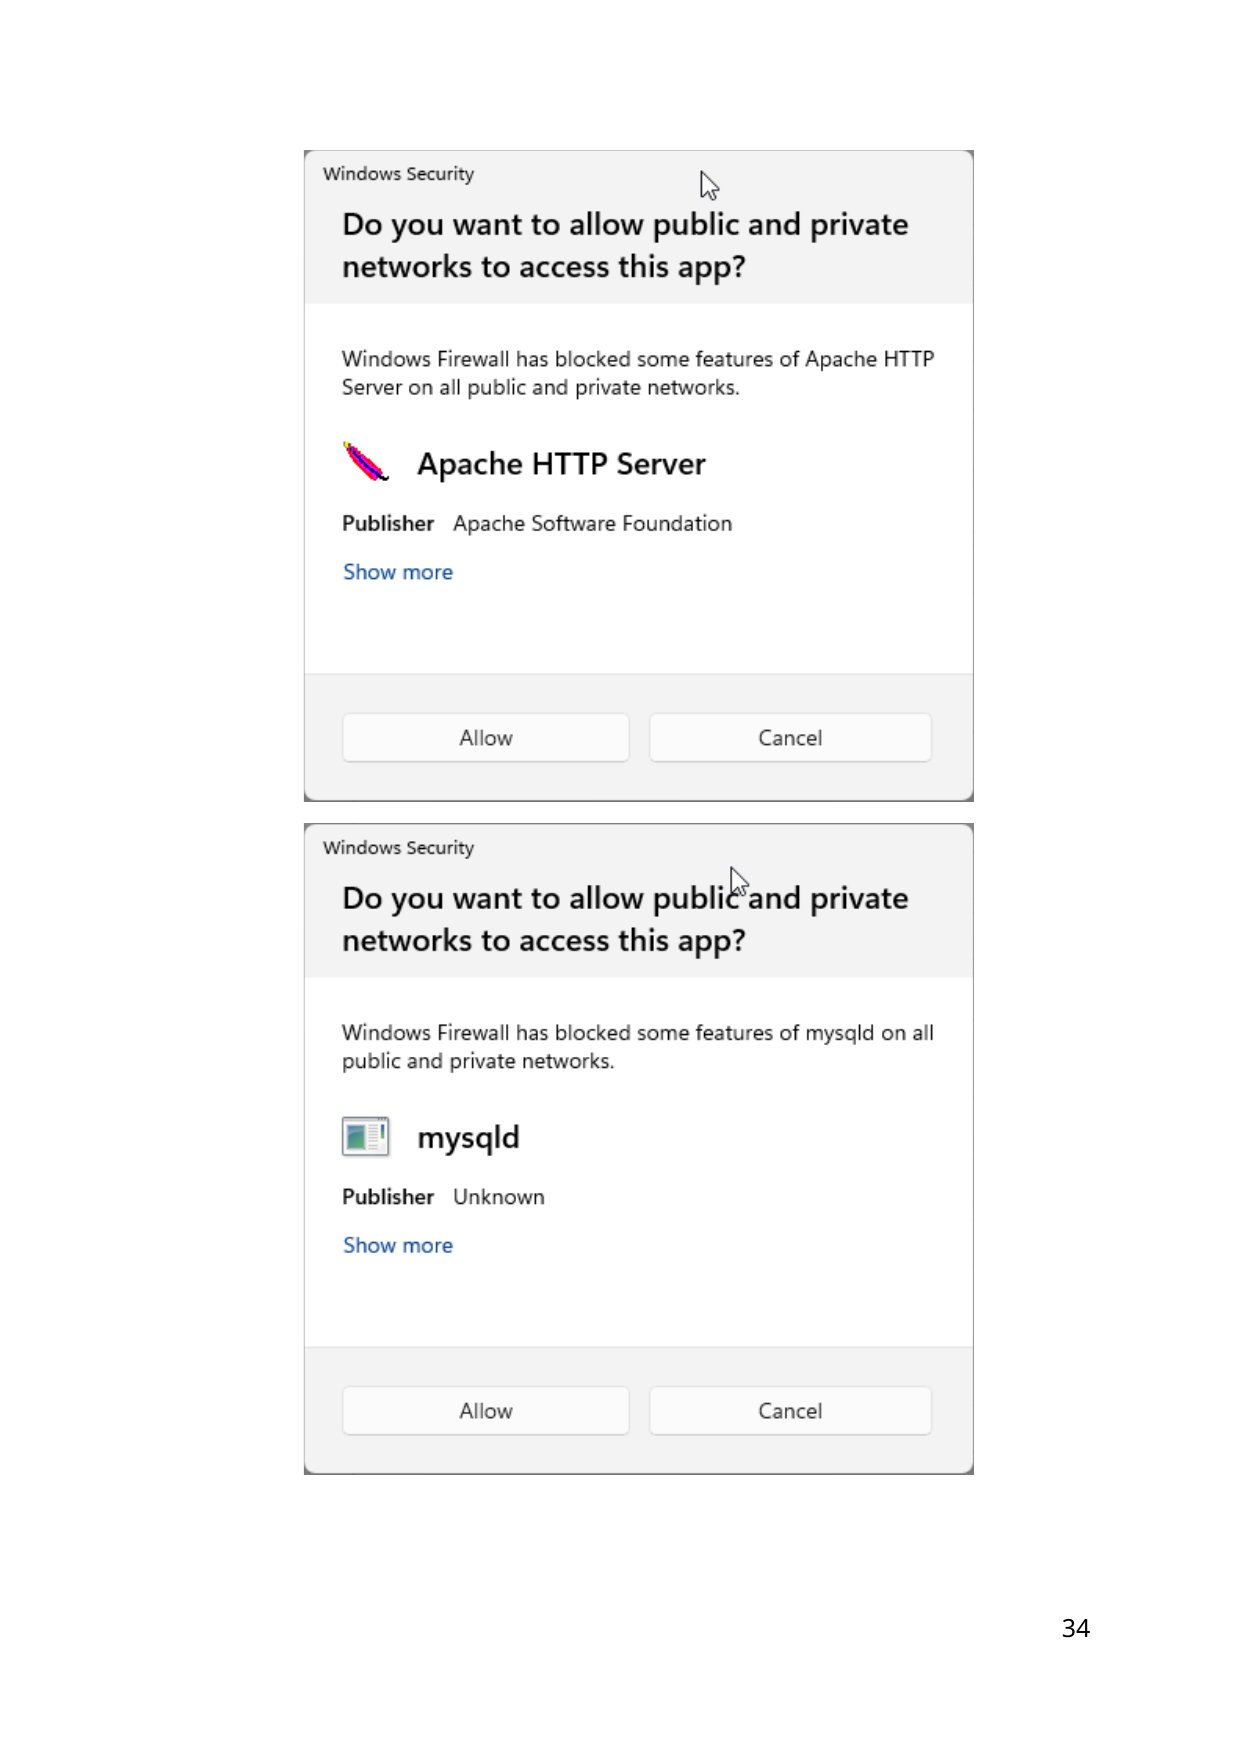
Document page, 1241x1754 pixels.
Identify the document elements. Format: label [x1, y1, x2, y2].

picture [303, 150, 974, 802]
picture [303, 823, 974, 1475]
